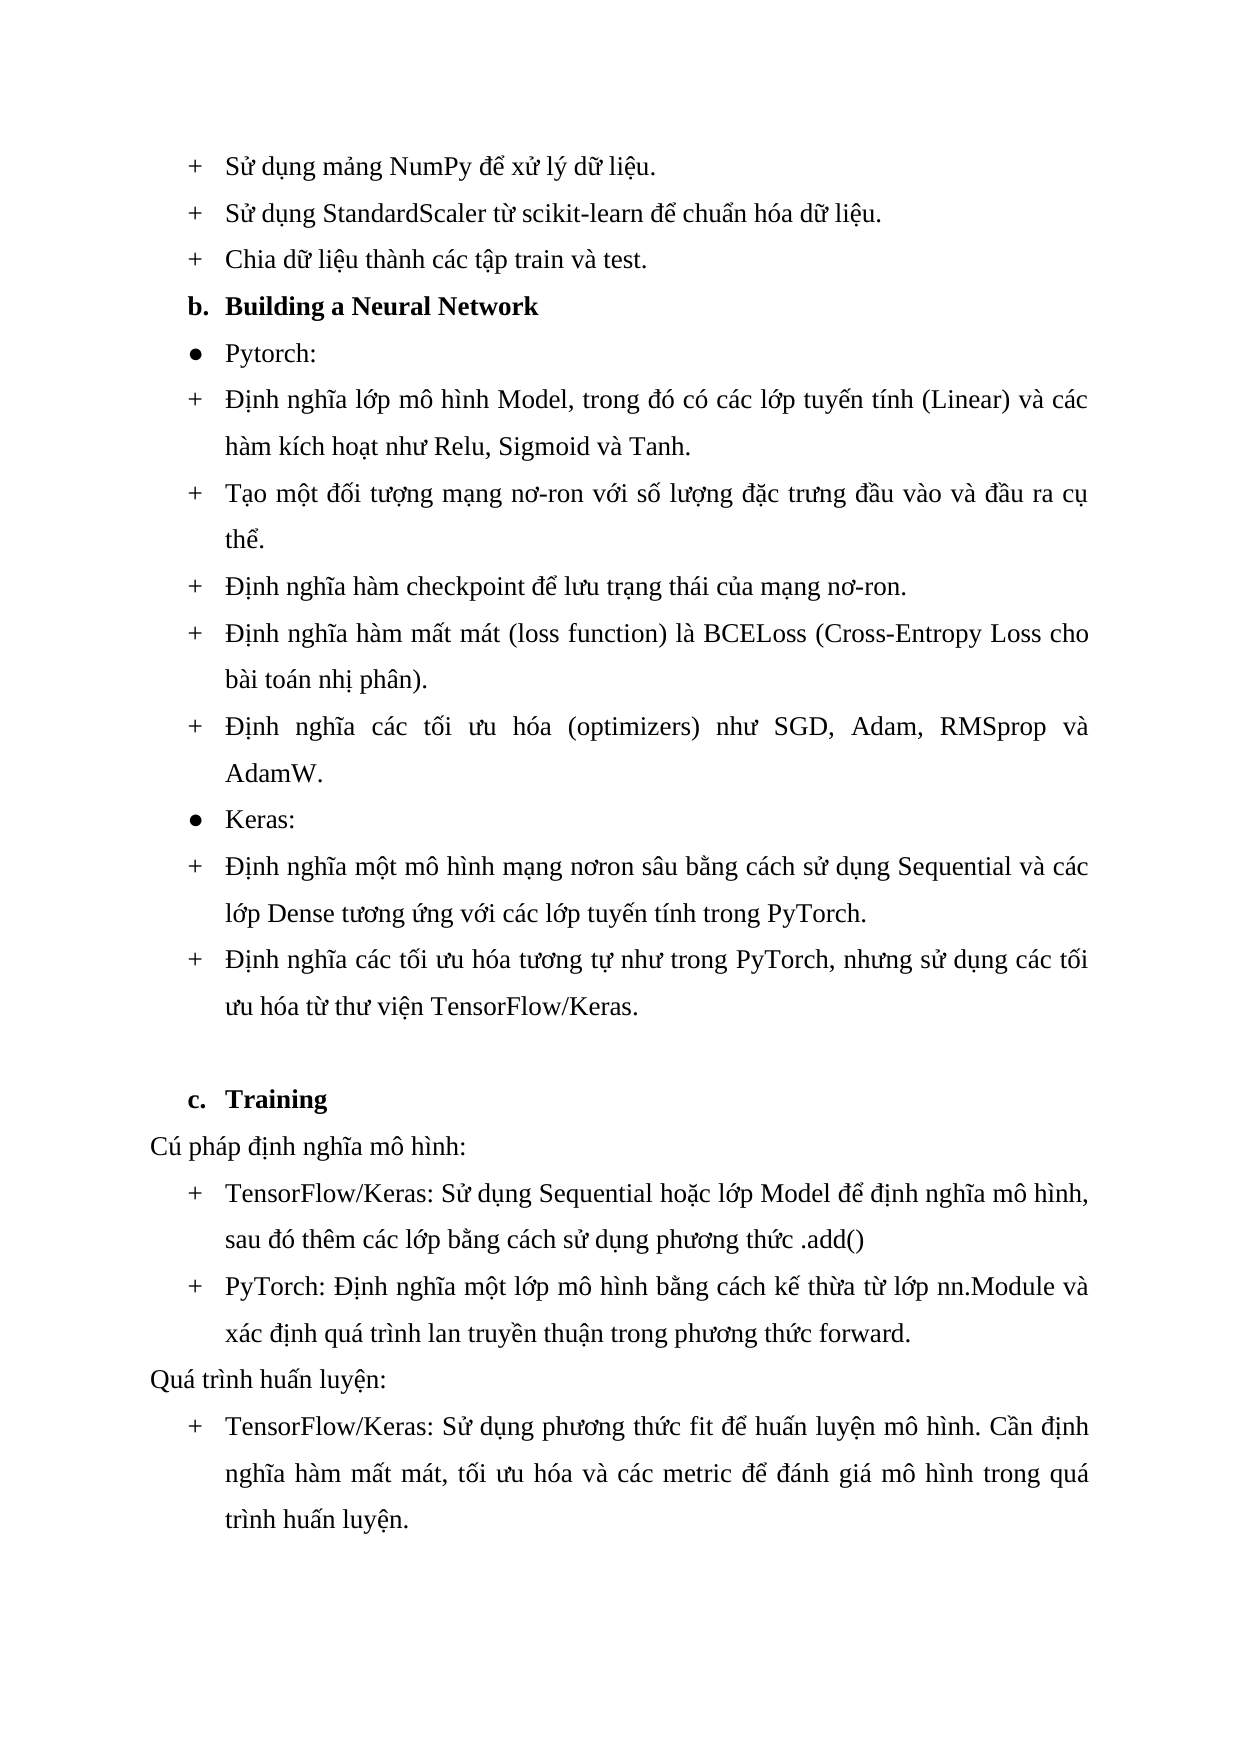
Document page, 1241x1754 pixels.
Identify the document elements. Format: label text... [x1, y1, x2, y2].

list PyTorch: Định nghĩa một lớp mô hình bằng cách kế thừa từ lớp nn.Module và xác định quá trình lan truyền thuận trong phương thức forward. [187, 1270, 1090, 1348]
list Định nghĩa các tối ưu hóa tương tự như trong PyTorch, nhưng sử dụng các tối ưu hóa từ thư viện TensorFlow/Keras. [187, 943, 1090, 1021]
list Định nghĩa hàm mất mát (loss function) là BCELoss (Cross-Entropy Loss cho bài toán nhị phân). [187, 617, 1090, 694]
list TensorFlow/Keras: Sử dụng phương thức fit để huấn luyện mô hình. Cần định nghĩa hàm mất mát, tối ưu hóa và các metric để đánh giá mô hình trong quá trình huấn luyện. [187, 1410, 1090, 1534]
list Keras: [187, 803, 1090, 834]
list Sử dụng mảng NumPy để xử lý dữ liệu. [187, 150, 1090, 181]
list Training [187, 1083, 1090, 1114]
list Chia dữ liệu thành các tập train và test. [187, 243, 1090, 274]
list Sử dụng StandardScaler từ scikit-learn để chuẩn hóa dữ liệu. [187, 197, 1090, 228]
text Cú pháp định nghĩa mô hình: [150, 1130, 1090, 1161]
list Định nghĩa lớp mô hình Model, trong đó có các lớp tuyến tính (Linear) và các hàm kích hoạt như Relu, Sigmoid và Tanh. [187, 383, 1090, 461]
list Tạo một đối tượng mạng nơ-ron với số lượng đặc trưng đầu vào và đầu ra cụ thể. [187, 477, 1090, 554]
list TensorFlow/Keras: Sử dụng Sequential hoặc lớp Model để định nghĩa mô hình, sau đó thêm các lớp bằng cách sử dụng phương thức .add() [187, 1177, 1090, 1254]
text Quá trình huấn luyện: [150, 1363, 1090, 1394]
list Định nghĩa các tối ưu hóa (optimizers) như SGD, Adam, RMSprop và AdamW. [187, 710, 1090, 788]
list Building a Neural Network [187, 290, 1090, 321]
list Định nghĩa hàm checkpoint để lưu trạng thái của mạng nơ-ron. [187, 570, 1090, 601]
list Định nghĩa một mô hình mạng nơron sâu bằng cách sử dụng Sequential và các lớp Dense tương ứng với các lớp tuyến tính trong PyTorch. [187, 850, 1090, 928]
list Pytorch: [187, 337, 1090, 368]
